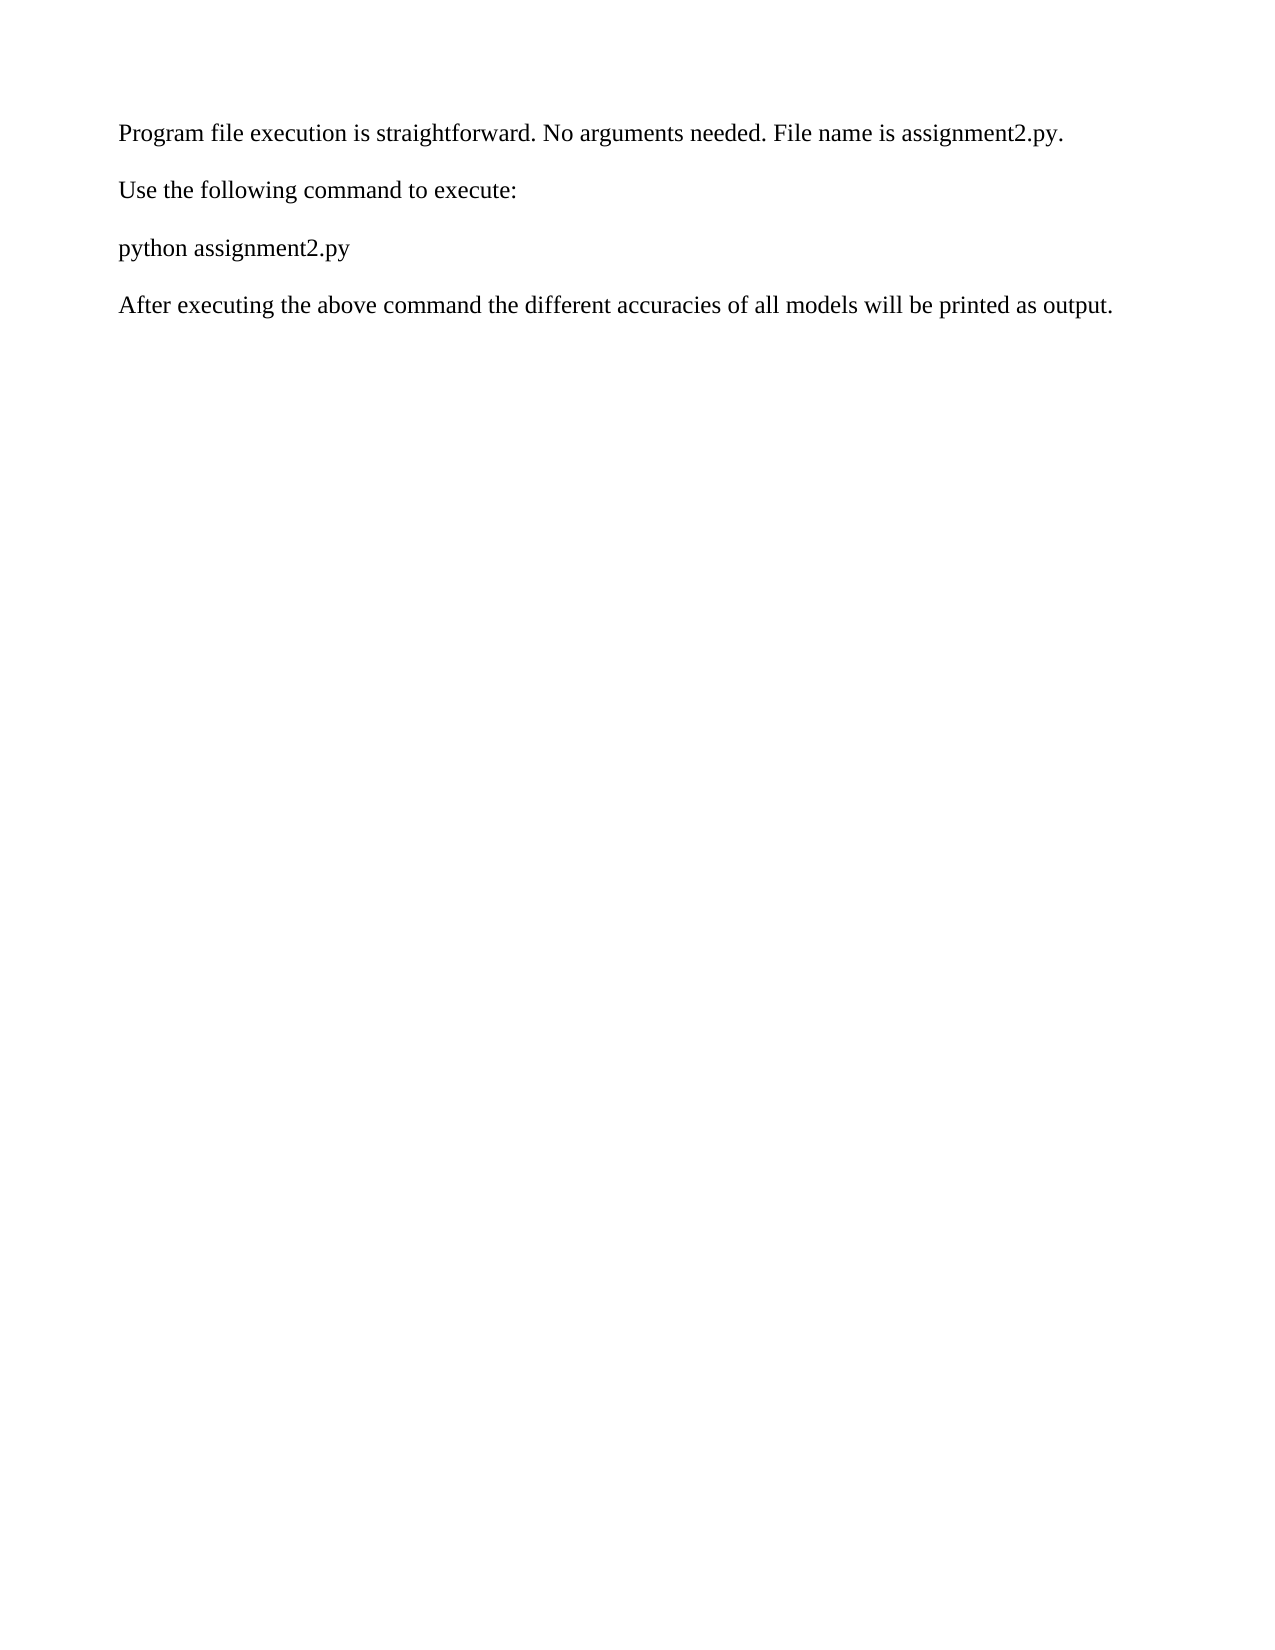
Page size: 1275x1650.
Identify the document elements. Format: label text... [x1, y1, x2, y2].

text Program file execution is straightforward. No arguments needed. File name is assignment2.py. [118, 118, 1157, 147]
text python assignment2.py [118, 233, 1157, 262]
text After executing the above command the different accuracies of all models will be printed as output. [118, 291, 1157, 319]
text Use the following command to execute: [118, 176, 1157, 204]
